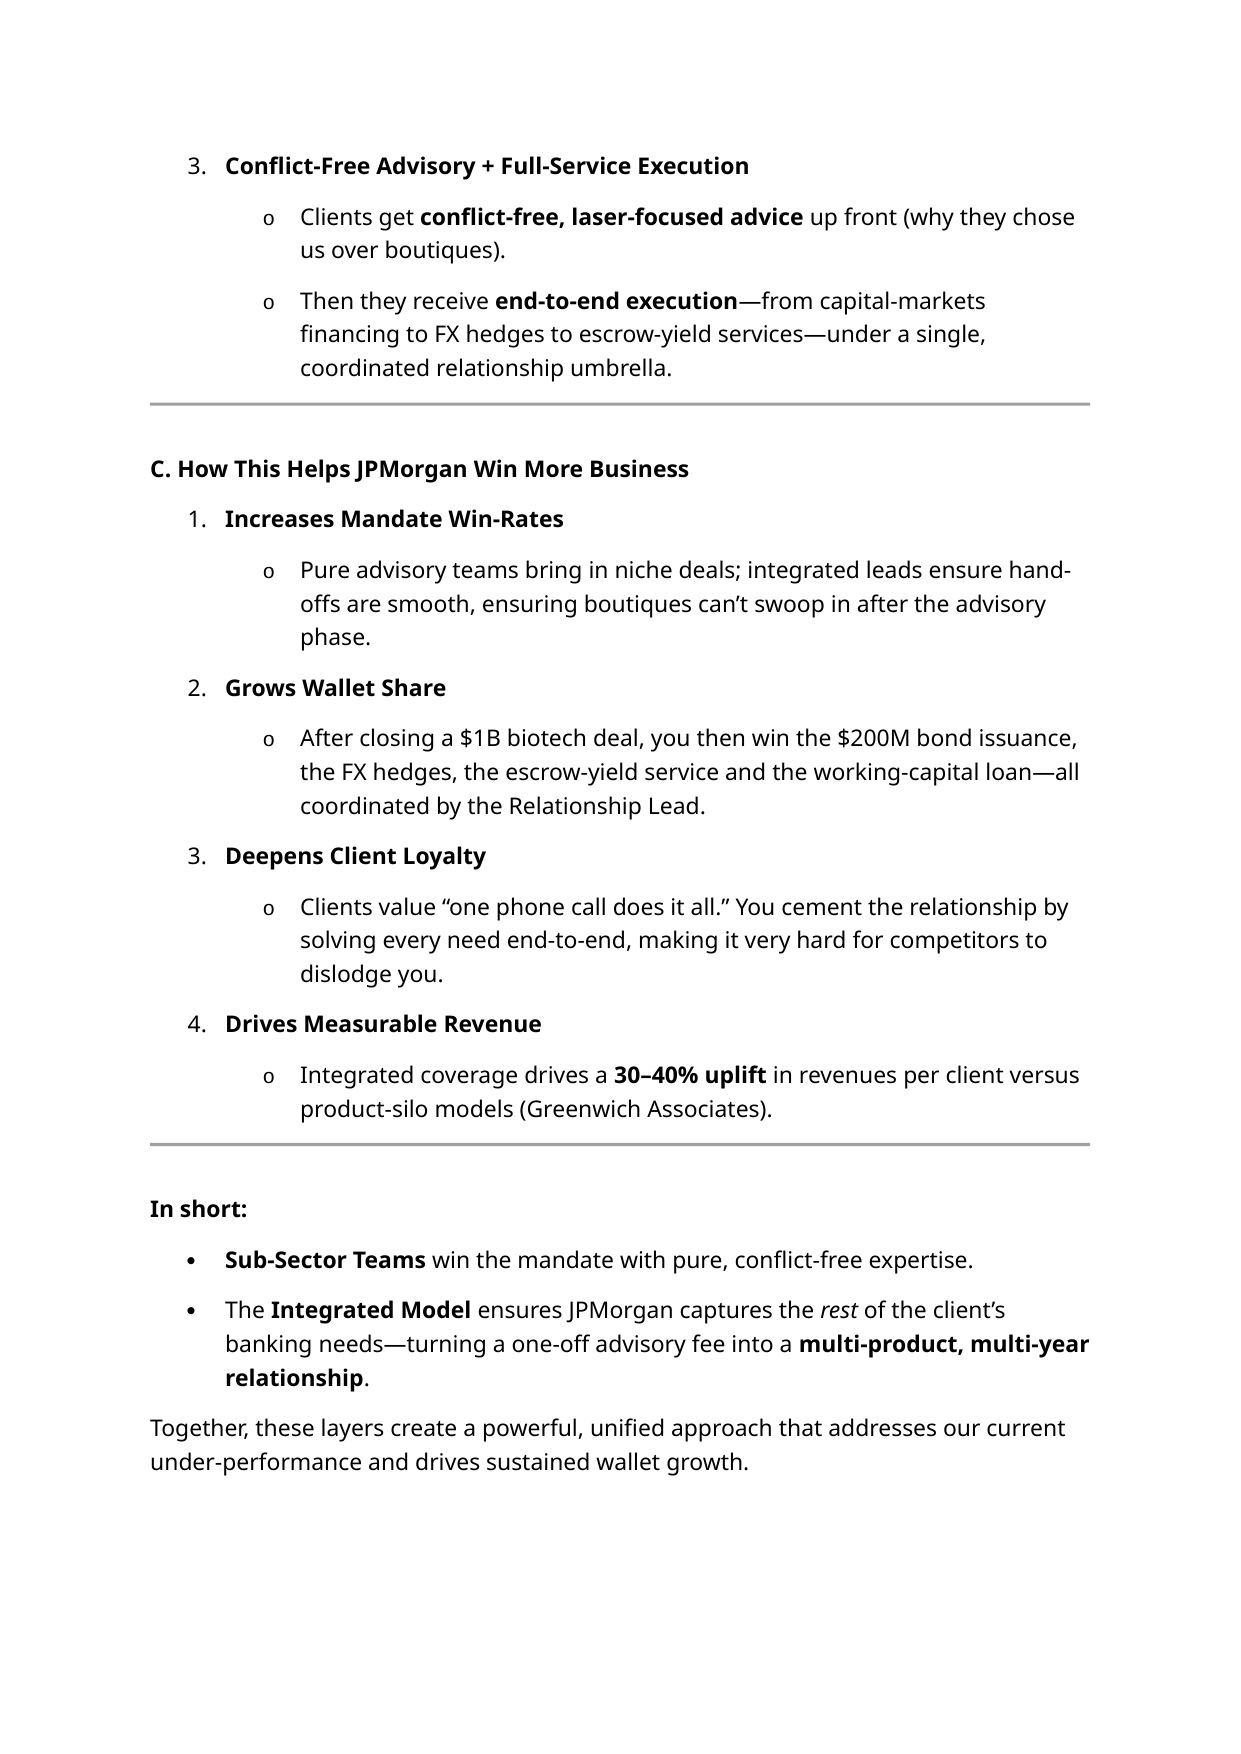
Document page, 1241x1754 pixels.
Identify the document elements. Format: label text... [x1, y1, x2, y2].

list Conflict-Free Advisory + Full-Service Execution [187, 150, 1090, 181]
list Clients value “one phone call does it all.” You cement the relationship by solving every need end-to-end, making it very hard for competitors to dislodge you. [262, 890, 1090, 989]
text C. How This Helps JPMorgan Win More Business [150, 453, 1090, 484]
list After closing a $1B biotech deal, you then win the $200M bond issuance, the FX hedges, the escrow-yield service and the working-capital loan—all coordinated by the Relationship Lead. [262, 722, 1090, 821]
list Sub-Sector Teams win the mandate with pure, conflict-free expertise. [187, 1244, 1090, 1275]
list Deepens Client Loyalty [187, 840, 1090, 871]
list Then they receive end-to-end execution—from capital-markets financing to FX hedges to escrow-yield services—under a single, coordinated relationship umbrella. [262, 284, 1090, 383]
list Integrated coverage drives a 30–40% uplift in revenues per client versus product-silo models (Greenwich Associates). [262, 1059, 1090, 1124]
list Pure advisory teams bring in niche deals; integrated leads ensure hand-offs are smooth, ensuring boutiques can’t swoop in after the advisory phase. [262, 554, 1090, 652]
text Together, these layers create a powerful, unified approach that addresses our current under-performance and drives sustained wallet growth. [150, 1412, 1090, 1477]
list The Integrated Model ensures JPMorgan captures the rest of the client’s banking needs—turning a one-off advisory fee into a multi-product, multi-year relationship. [187, 1294, 1090, 1393]
list Drives Measurable Revenue [187, 1008, 1090, 1039]
text In short: [150, 1193, 1090, 1224]
list Grows Wallet Share [187, 672, 1090, 703]
list Increases Mandate Win-Rates [187, 503, 1090, 534]
list Clients get conflict-free, laser-focused advice up front (why they chose us over boutiques). [262, 200, 1090, 265]
